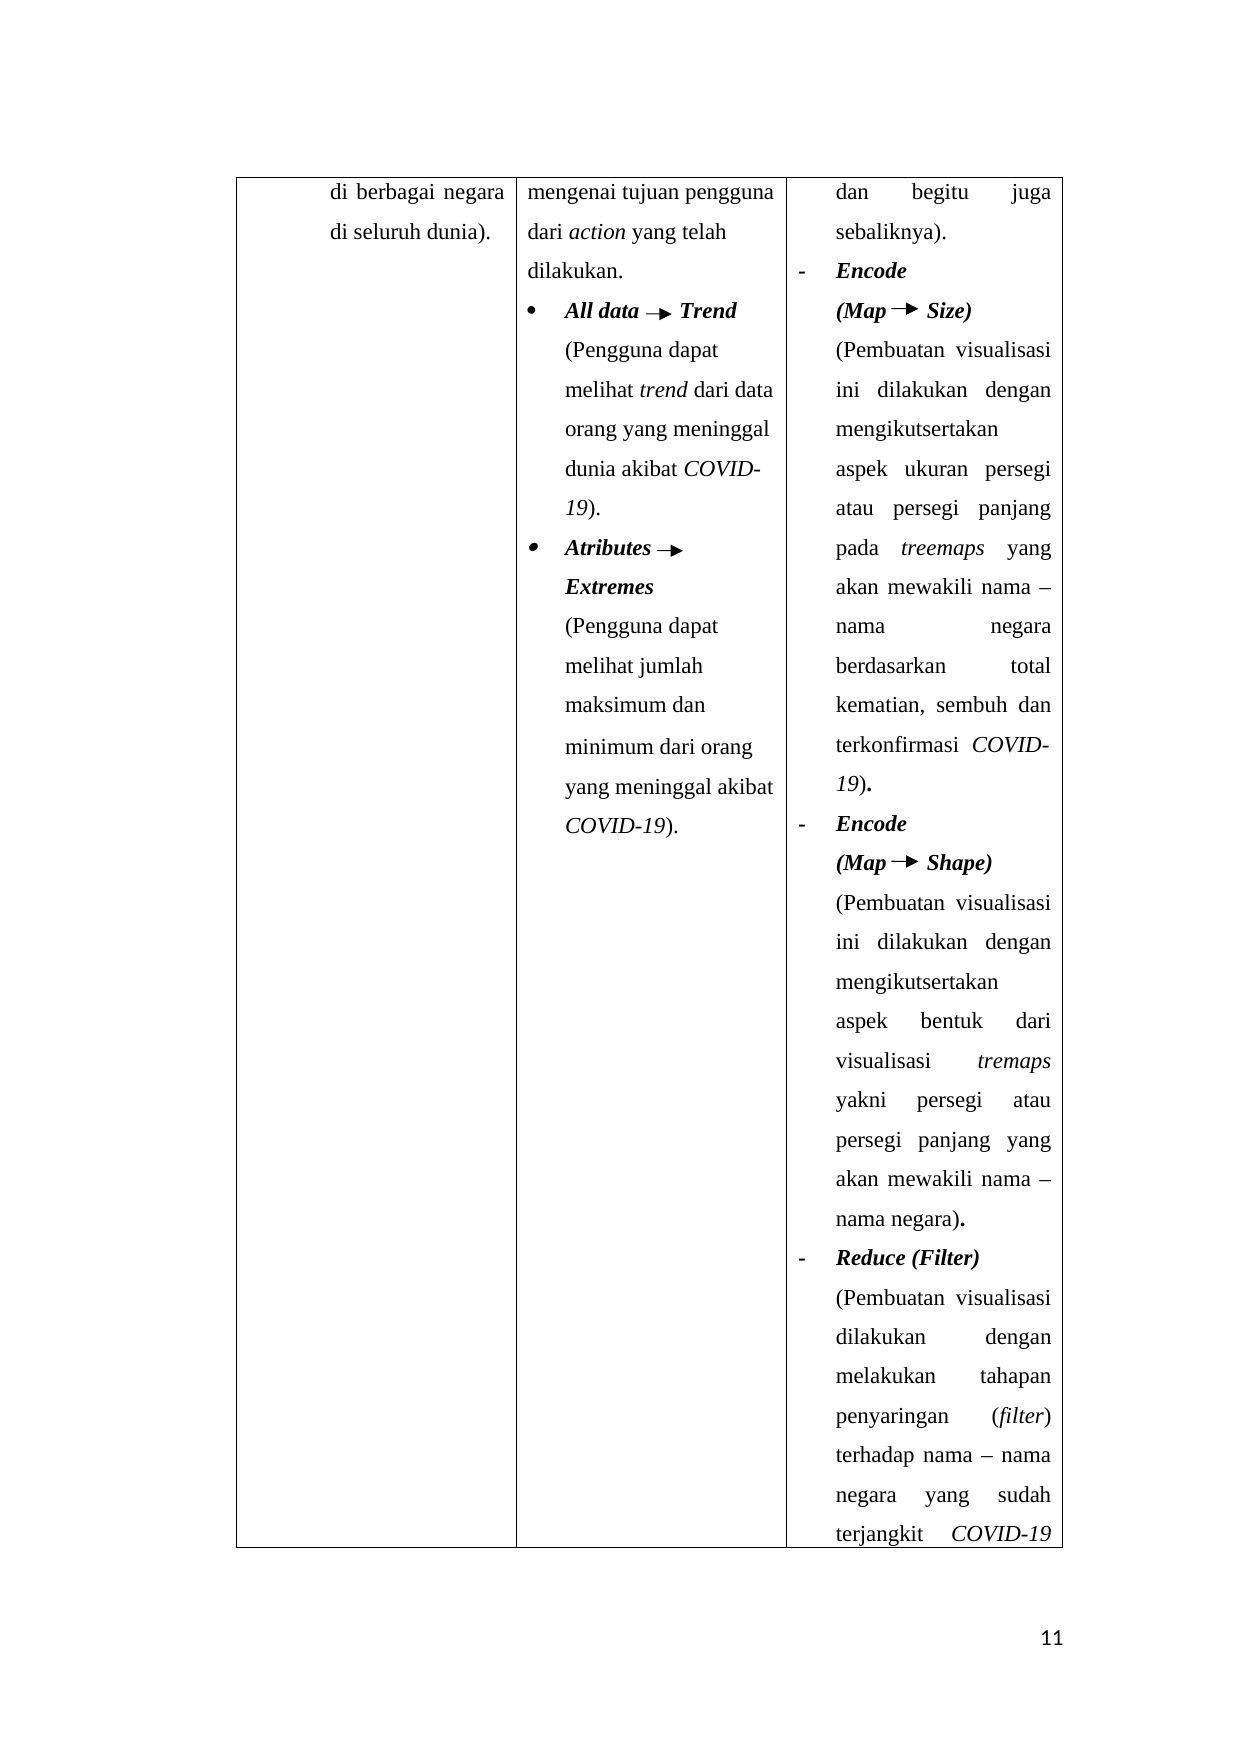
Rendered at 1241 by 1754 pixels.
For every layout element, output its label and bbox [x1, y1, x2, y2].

table_cell [237, 178, 516, 1547]
